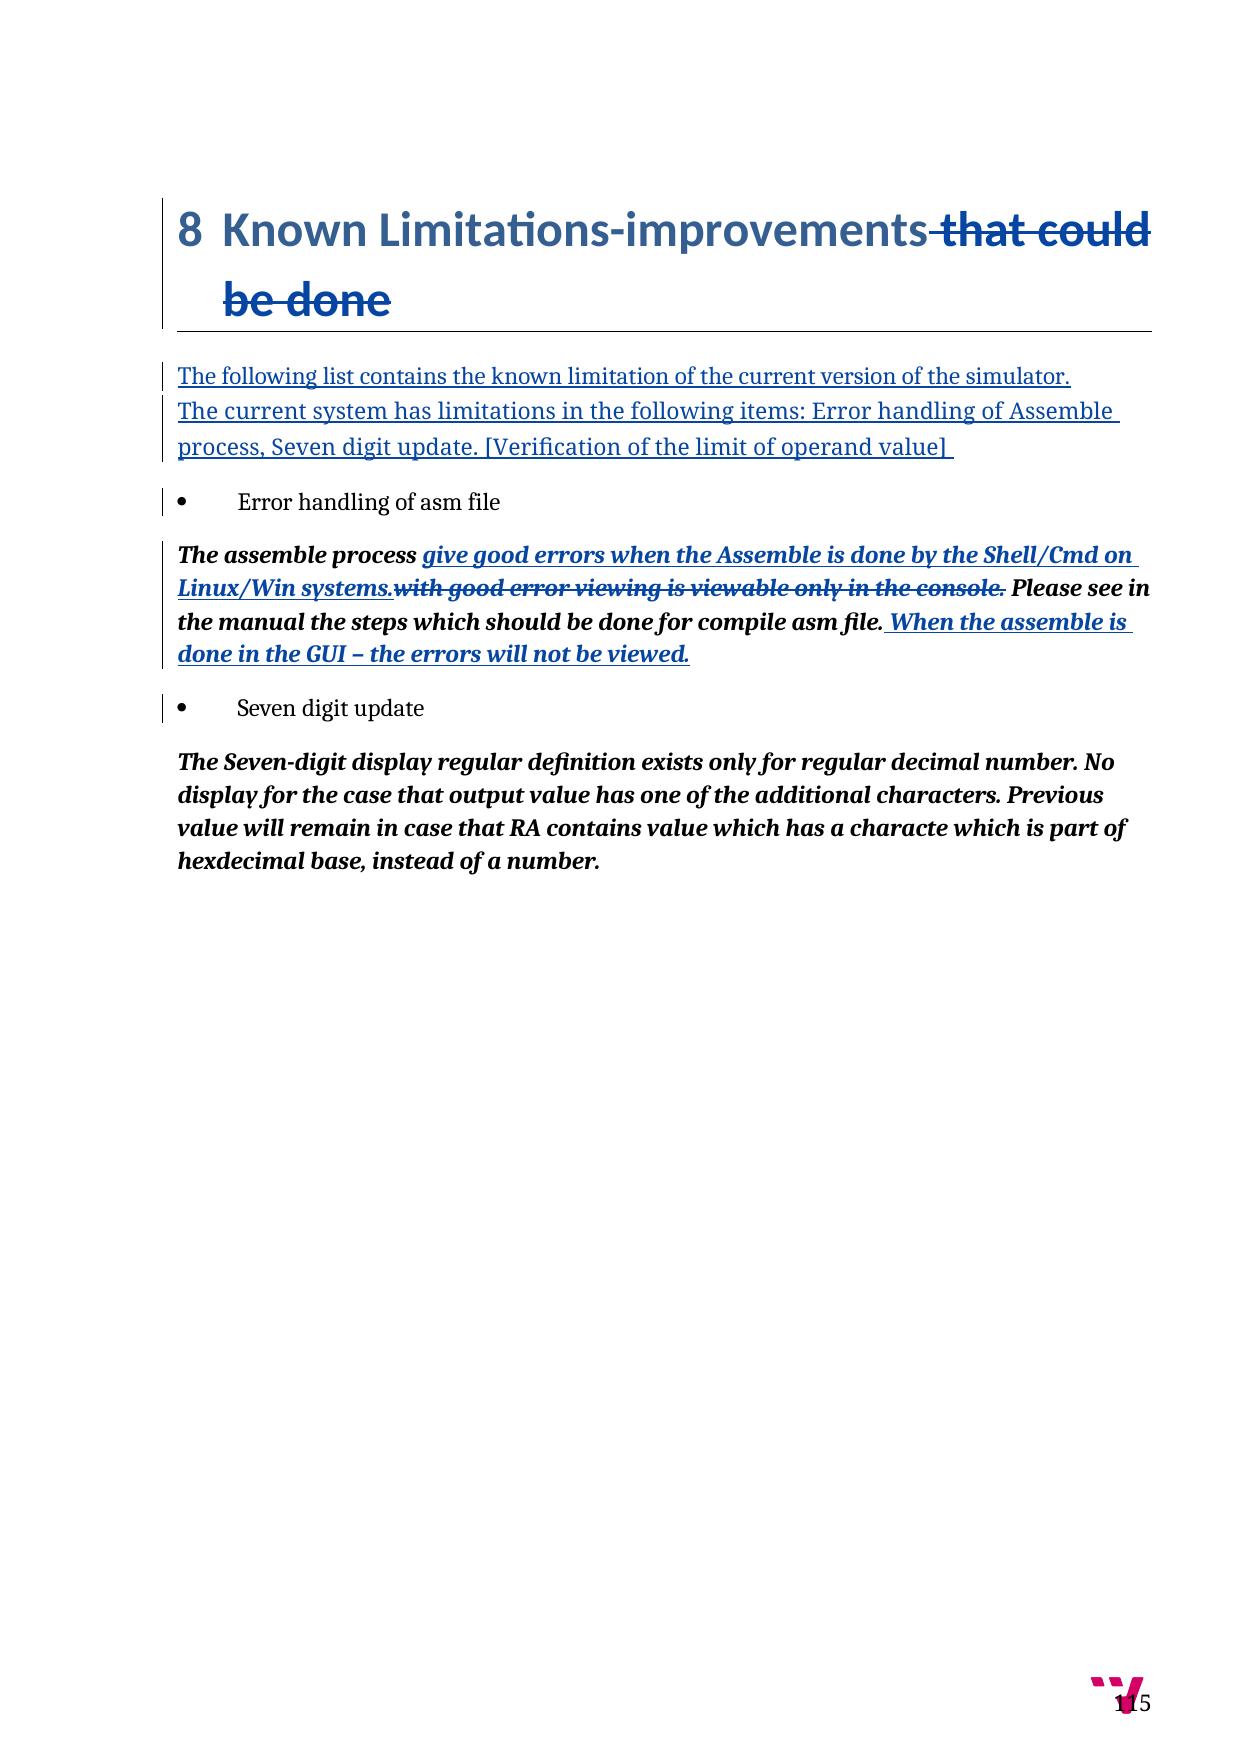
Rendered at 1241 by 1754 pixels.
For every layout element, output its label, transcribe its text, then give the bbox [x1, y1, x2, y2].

subtitle The Seven-digit display regular definition exists only for regular decimal number. No display for the case that output value has one of the additional characters. Previous value will remain in case that RA contains value which has a characte which is part of hexdecimal base, instead of a number. [177, 748, 1152, 876]
picture [1090, 1677, 1144, 1715]
subtitle Error handling of asm file [177, 487, 1152, 516]
subtitle Seven digit update [177, 694, 1152, 723]
subtitle The assemble process Please see in the manual the steps which should be done for compile asm file. [177, 541, 1152, 669]
subtitle Known Limitations-improvements [177, 198, 1152, 331]
